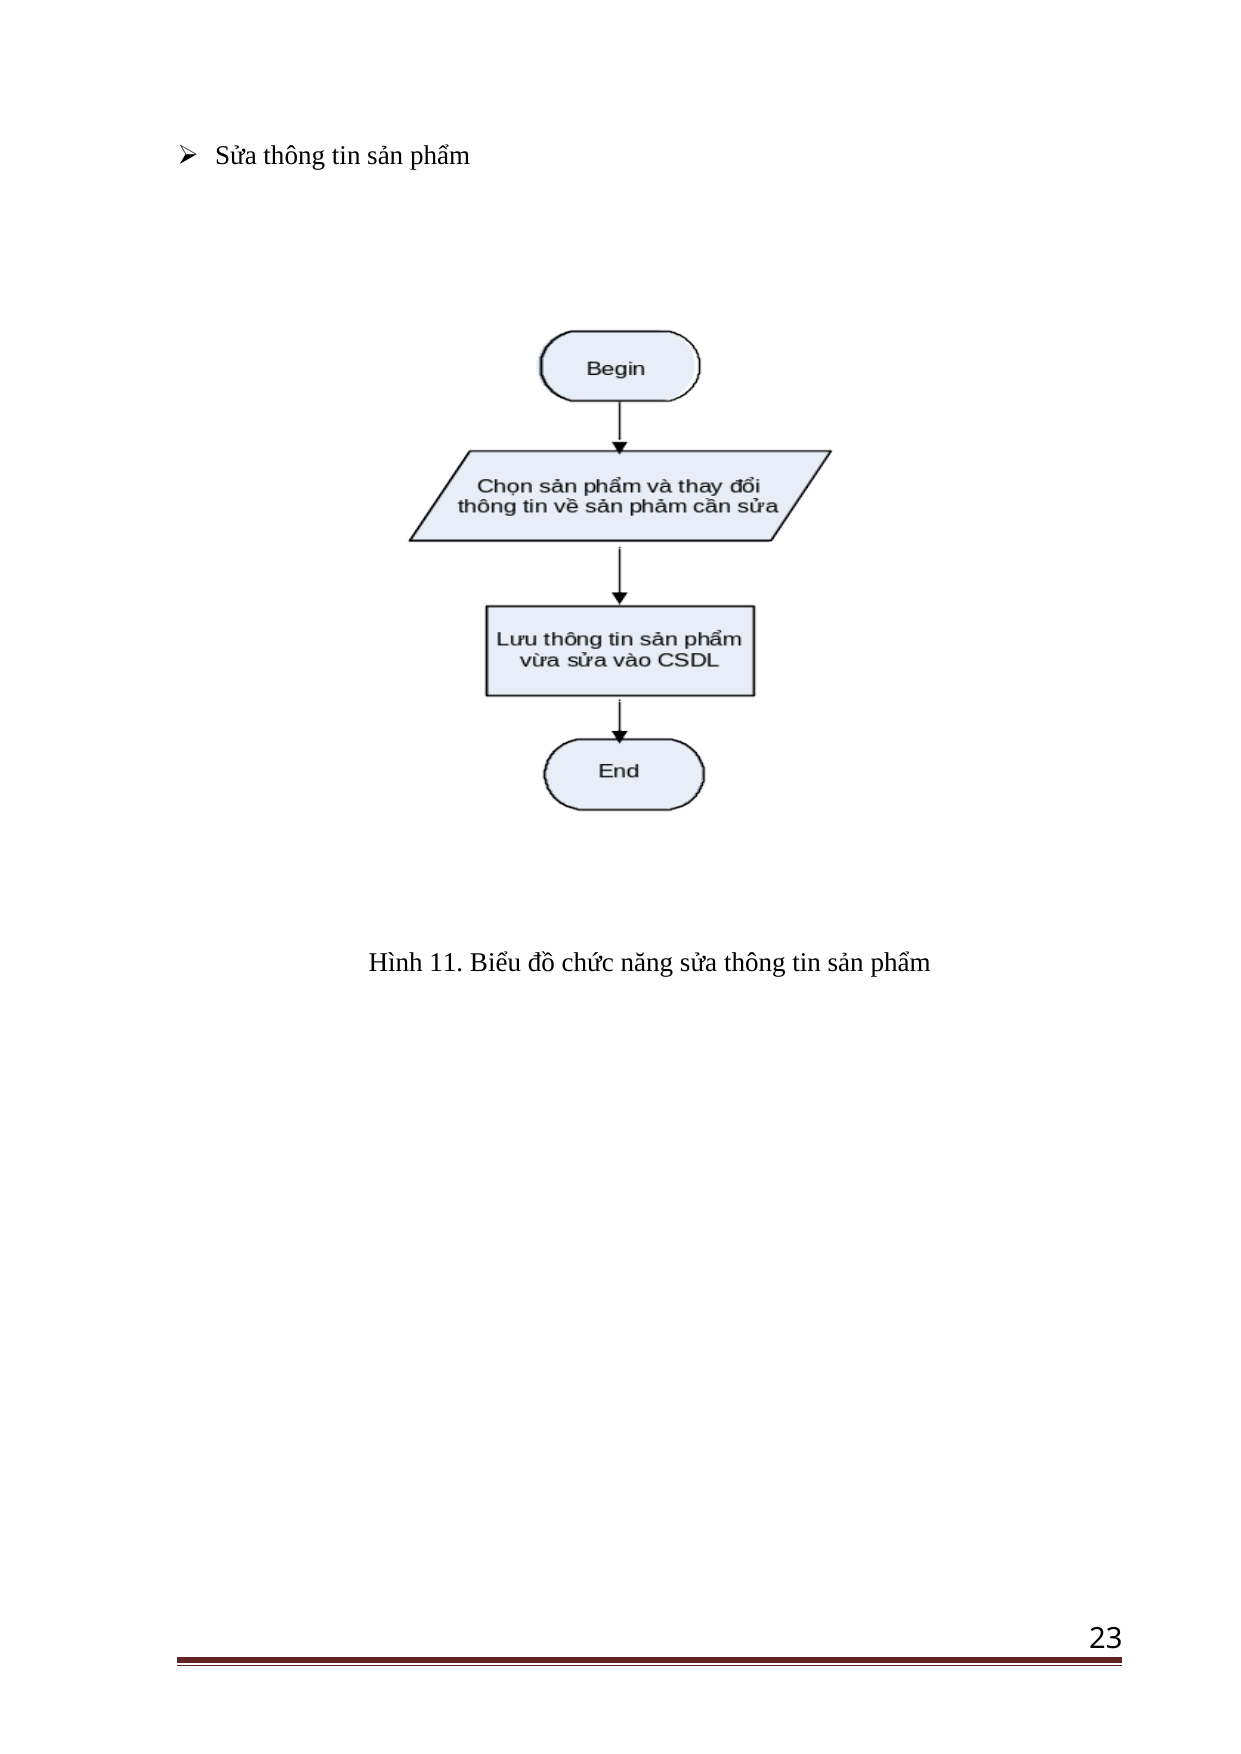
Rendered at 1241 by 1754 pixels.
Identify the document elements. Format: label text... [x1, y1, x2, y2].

text Hình 11. Biểu đồ chức năng sửa thông tin sản phẩm [177, 946, 1122, 977]
list Sửa thông tin sản phẩm [177, 139, 1122, 170]
